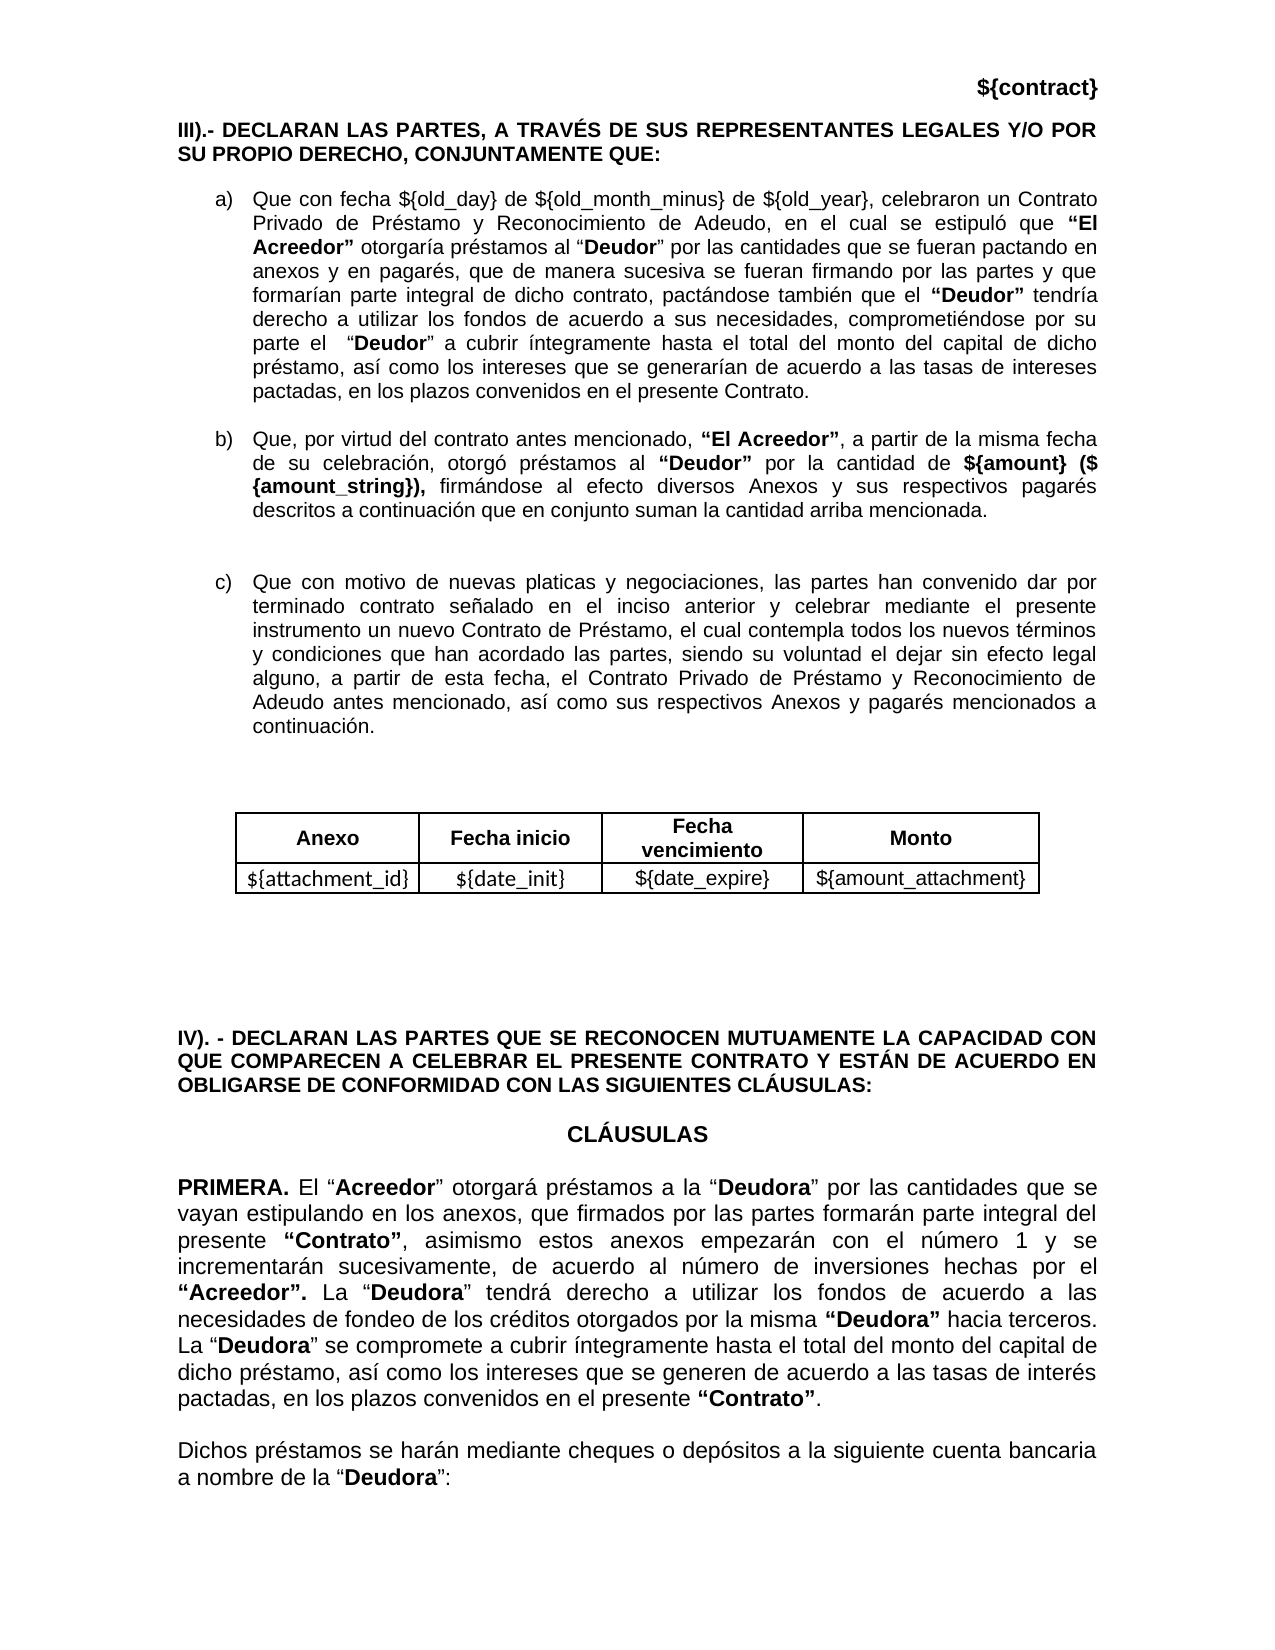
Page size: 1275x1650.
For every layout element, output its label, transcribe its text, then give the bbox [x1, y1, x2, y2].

table_header Anexo [237, 814, 418, 862]
table_cell ${date_expire} [603, 864, 802, 892]
table_cell ${amount_attachment} [804, 864, 1038, 892]
table_header Monto [804, 814, 1038, 862]
table_header Fecha inicio [420, 814, 601, 862]
table_cell ${date_init} [420, 864, 601, 892]
text IV). - DECLARAN LAS PARTES QUE SE RECONOCEN MUTUAMENTE LA CAPACIDAD CON QUE COMPARECEN A CELEBRAR EL PRESENTE CONTRATO Y ESTÁN DE ACUERDO EN OBLIGARSE DE CONFORMIDAD CON LAS SIGUIENTES CLÁUSULAS: [177, 1025, 1098, 1097]
list Que con fecha ${old_day} de ${old_month_minus} de ${old_year}, celebraron un Contrato Privado de Préstamo y Reconocimiento de Adeudo, en el cual se estipuló que “El Acreedor” otorgaría préstamos al “Deudor” por las cantidades que se fueran pactando en anexos y en pagarés, que de manera sucesiva se fueran firmando por las partes y que formarían parte integral de dicho contrato, pactándose también que el “Deudor” tendría derecho a utilizar los fondos de acuerdo a sus necesidades, comprometiéndose por su parte el “Deudor” a cubrir íntegramente hasta el total del monto del capital de dicho préstamo, así como los intereses que se generarían de acuerdo a las tasas de intereses pactadas, en los plazos convenidos en el presente Contrato. [215, 187, 1098, 402]
text PRIMERA. El “Acreedor” otorgará préstamos a la “Deudora” por las cantidades que se vayan estipulando en los anexos, que firmados por las partes formarán parte integral del presente “Contrato”, asimismo estos anexos empezarán con el número 1 y se incrementarán sucesivamente, de acuerdo al número de inversiones hechas por el “Acreedor”. La “Deudora” tendrá derecho a utilizar los fondos de acuerdo a las necesidades de fondeo de los créditos otorgados por la misma “Deudora” hacia terceros. La “Deudora” se compromete a cubrir íntegramente hasta el total del monto del capital de dicho préstamo, así como los intereses que se generen de acuerdo a las tasas de interés pactadas, en los plazos convenidos en el presente “Contrato”. [177, 1174, 1098, 1411]
text Dichos préstamos se harán mediante cheques o depósitos a la siguiente cuenta bancaria a nombre de la “Deudora”: [177, 1437, 1098, 1490]
table_header Fecha vencimiento [603, 814, 802, 862]
text III).- DECLARAN LAS PARTES, A TRAVÉS DE SUS REPRESENTANTES LEGALES Y/O POR SU PROPIO DERECHO, CONJUNTAMENTE QUE: [177, 118, 1098, 166]
table_cell ${attachment_id} [237, 864, 418, 892]
text CLÁUSULAS [177, 1121, 1098, 1148]
list Que, por virtud del contrato antes mencionado, “El Acreedor”, a partir de la misma fecha de su celebración, otorgó préstamos al “Deudor” por la cantidad de ${amount} (${amount_string}), firmándose al efecto diversos Anexos y sus respectivos pagarés descritos a continuación que en conjunto suman la cantidad arriba mencionada. [215, 426, 1098, 522]
list Que con motivo de nuevas platicas y negociaciones, las partes han convenido dar por terminado contrato señalado en el inciso anterior y celebrar mediante el presente instrumento un nuevo Contrato de Préstamo, el cual contempla todos los nuevos términos y condiciones que han acordado las partes, siendo su voluntad el dejar sin efecto legal alguno, a partir de esta fecha, el Contrato Privado de Préstamo y Reconocimiento de Adeudo antes mencionado, así como sus respectivos Anexos y pagarés mencionados a continuación. [215, 570, 1098, 738]
